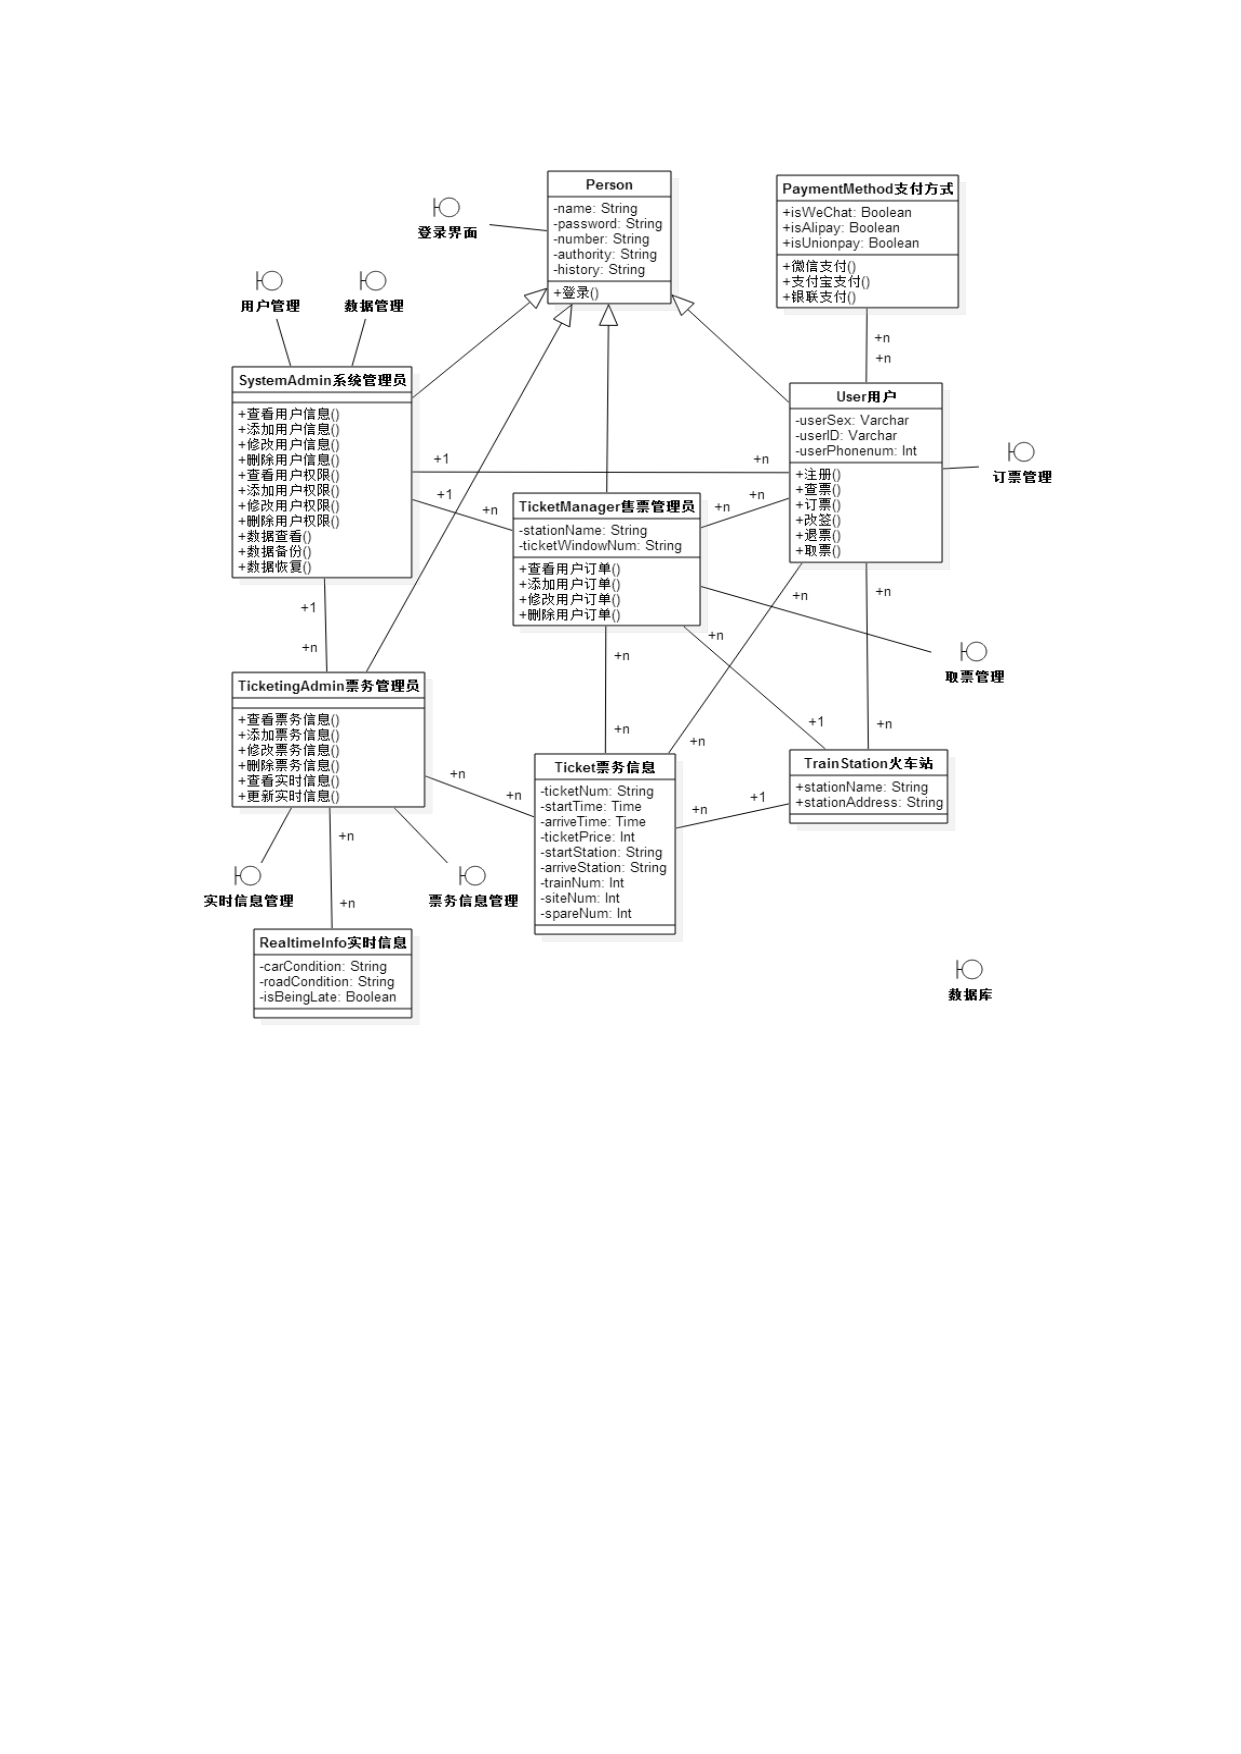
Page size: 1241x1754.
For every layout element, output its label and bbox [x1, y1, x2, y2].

picture [187, 162, 1074, 1028]
